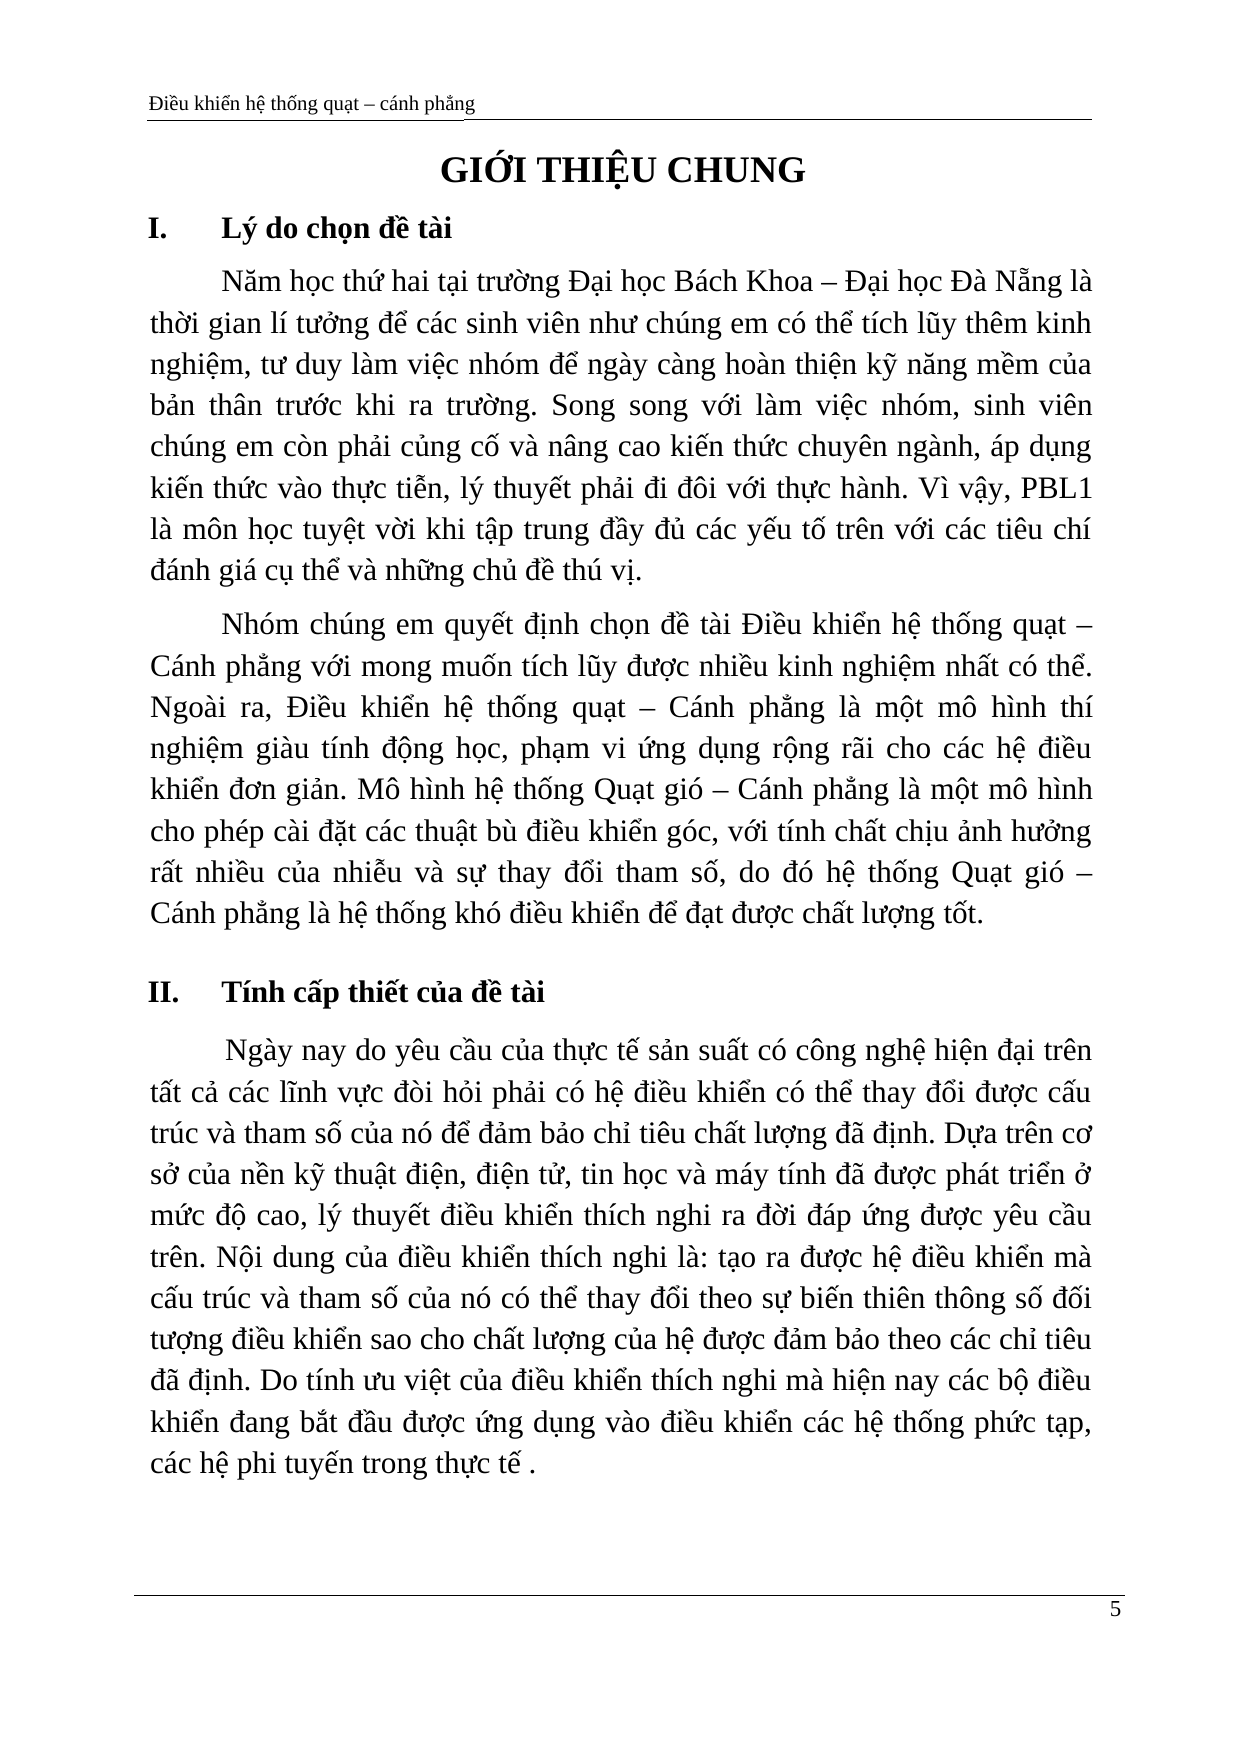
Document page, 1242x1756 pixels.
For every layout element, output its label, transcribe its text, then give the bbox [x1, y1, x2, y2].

subtitle Lý do chọn đề tài [147, 210, 1121, 246]
subtitle GIỚI THIỆU CHUNG [125, 147, 1121, 190]
text Nhóm chúng em quyết định chọn đề tài Điều khiển hệ thống quạt – Cánh phẳng với mong muốn tích lũy được nhiều kinh nghiệm nhất có thể. Ngoài ra, Điều khiển hệ thống quạt – Cánh phẳng là một mô hình thí nghiệm giàu tính động học, phạm vi ứng dụng rộng rãi cho các hệ điều khiển đơn giản. Mô hình hệ thống Quạt gió – Cánh phẳng là một mô hình cho phép cài đặt các thuật bù điều khiển góc, với tính chất chịu ảnh hưởng rất nhiều của nhiễu và sự thay đổi tham số, do đó hệ thống Quạt gió – Cánh phẳng là hệ thống khó điều khiển để đạt được chất lượng tốt. [150, 606, 1094, 930]
text Năm học thứ hai tại trường Đại học Bách Khoa – Đại học Đà Nẵng là thời gian lí tưởng để các sinh viên như chúng em có thể tích lũy thêm kinh nghiệm, tư duy làm việc nhóm để ngày càng hoàn thiện kỹ năng mềm của bản thân trước khi ra trường. Song song với làm việc nhóm, sinh viên chúng em còn phải củng cố và nâng cao kiến thức chuyên ngành, áp dụng kiến thức vào thực tiễn, lý thuyết phải đi đôi với thực hành. Vì vậy, PBL1 là môn học tuyệt vời khi tập trung đầy đủ các yếu tố trên với các tiêu chí đánh giá cụ thể và những chủ đề thú vị. [150, 263, 1094, 587]
subtitle Tính cấp thiết của đề tài [147, 973, 1121, 1009]
text Ngày nay do yêu cầu của thực tế sản suất có công nghệ hiện đại trên tất cả các lĩnh vực đòi hỏi phải có hệ điều khiển có thể thay đổi được cấu trúc và tham số của nó để đảm bảo chỉ tiêu chất lượng đã định. Dựa trên cơ sở của nền kỹ thuật điện, điện tử, tin học và máy tính đã được phát triển ở mức độ cao, lý thuyết điều khiển thích nghi ra đời đáp ứng được yêu cầu trên. Nội dung của điều khiển thích nghi là: tạo ra được hệ điều khiển mà cấu trúc và tham số của nó có thể thay đổi theo sự biến thiên thông số đối tượng điều khiển sao cho chất lượng của hệ được đảm bảo theo các chỉ tiêu đã định. Do tính ưu việt của điều khiển thích nghi mà hiện nay các bộ điều khiển đang bắt đầu được ứng dụng vào điều khiển các hệ thống phức tạp, các hệ phi tuyến trong thực tế . [150, 1032, 1093, 1480]
